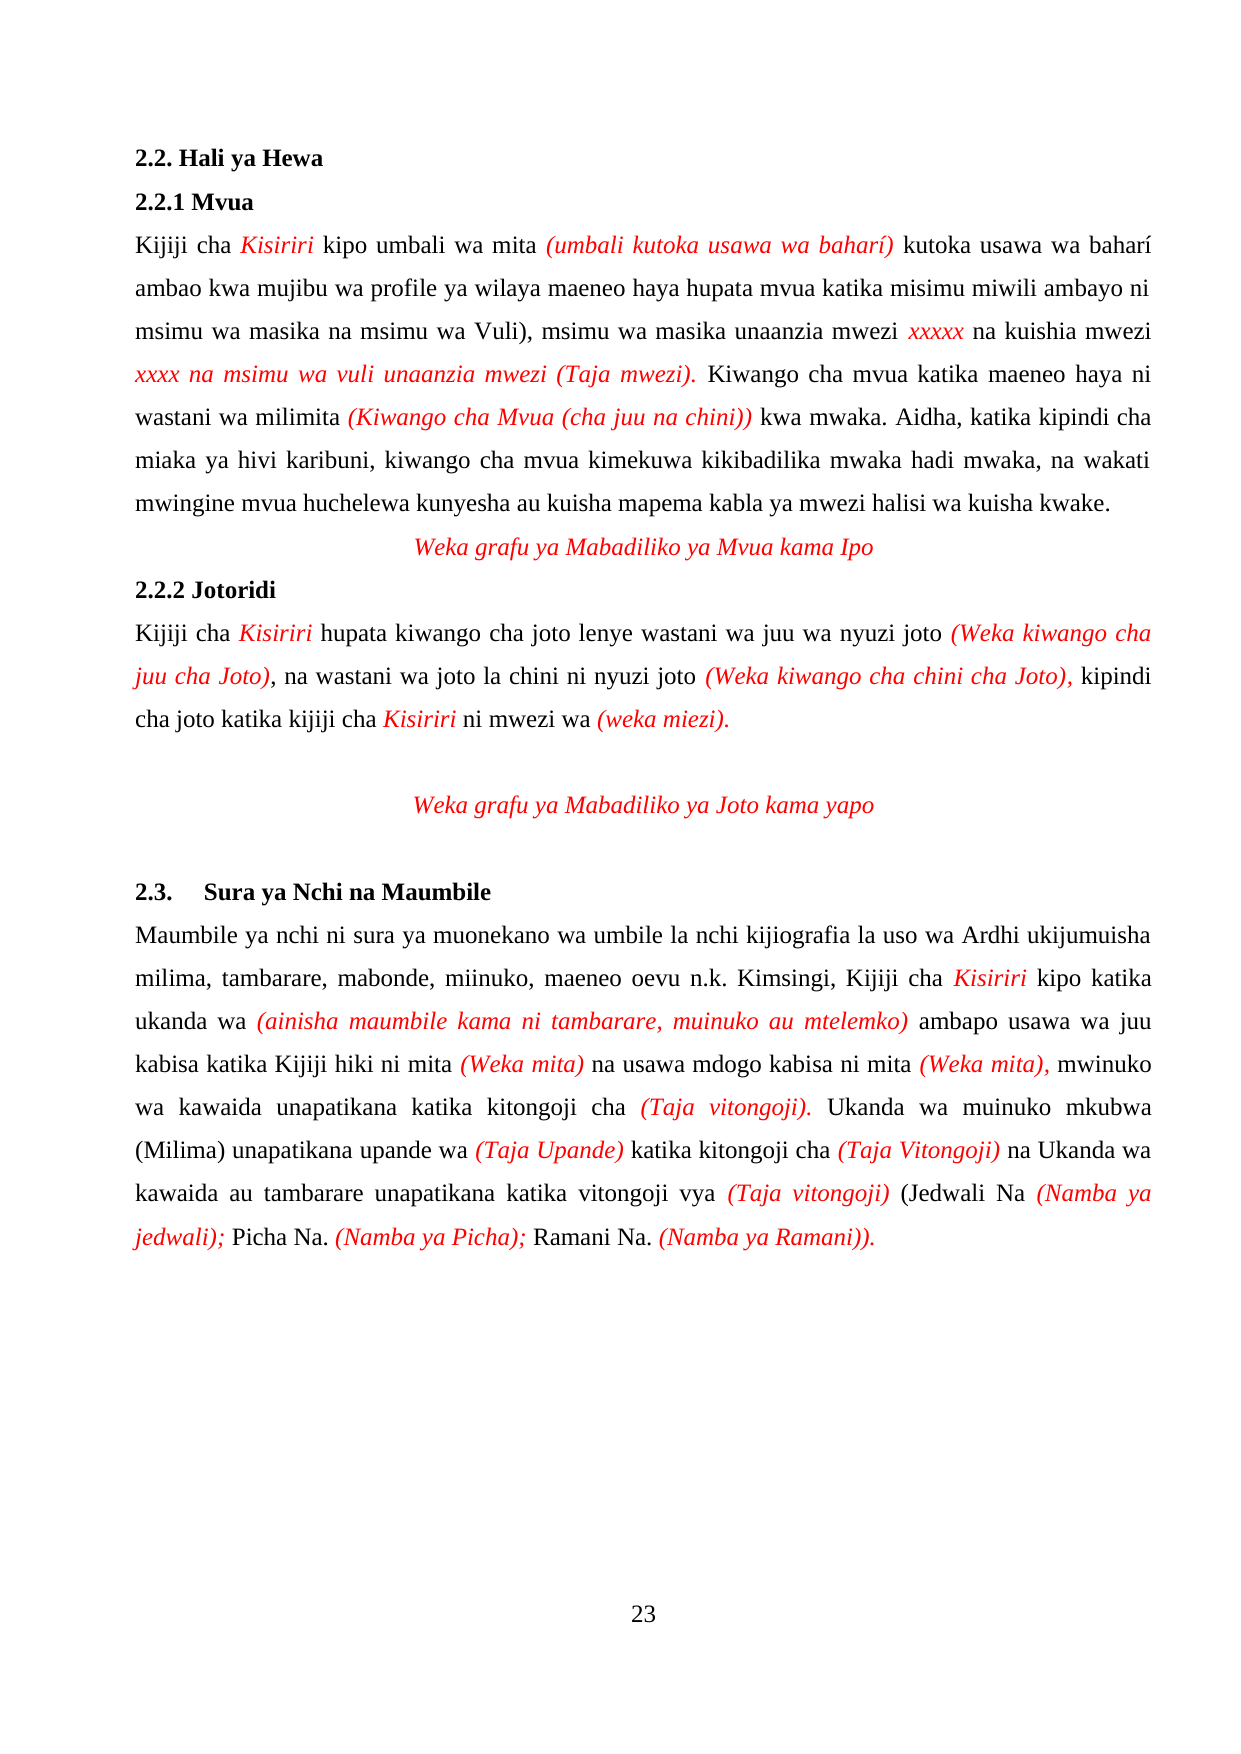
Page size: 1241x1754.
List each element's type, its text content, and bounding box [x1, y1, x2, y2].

text 2.2. Hali ya Hewa [135, 143, 1152, 172]
text Weka grafu ya Mabadiliko ya Mvua kama Ipo [135, 532, 1152, 560]
text 2.3. Sura ya Nchi na Maumbile [135, 877, 1152, 905]
text 2.2.1 Mvua [135, 187, 1152, 215]
text Maumbile ya nchi ni sura ya muonekano wa umbile la nchi kijiografia la uso wa Ardhi ukijumuisha milima, tambarare, mabonde, miinuko, maeneo oevu n.k. Kimsingi, Kijiji cha Kisiriri kipo katika ukanda wa (ainisha maumbile kama ni tambarare, muinuko au mtelemko) ambapo usawa wa juu kabisa katika Kijiji hiki ni mita (Weka mita) na usawa mdogo kabisa ni mita (Weka mita), mwinuko wa kawaida unapatikana katika kitongoji cha (Taja vitongoji). Ukanda wa muinuko mkubwa (Milima) unapatikana upande wa (Taja Upande) katika kitongoji cha (Taja Vitongoji) na Ukanda wa kawaida au tambarare unapatikana katika vitongoji vya (Taja vitongoji) (Jedwali Na (Namba ya jedwali); Picha Na. (Namba ya Picha); Ramani Na. (Namba ya Ramani)). [135, 920, 1152, 1250]
text 2.2.2 Jotoridi [135, 575, 1152, 603]
text Weka grafu ya Mabadiliko ya Joto kama yapo [135, 790, 1152, 819]
text Kijiji cha Kisiriri kipo umbali wa mita (umbali kutoka usawa wa baharí) kutoka usawa wa baharí ambao kwa mujibu wa profile ya wilaya maeneo haya hupata mvua katika misimu miwili ambayo ni msimu wa masika na msimu wa Vuli), msimu wa masika unaanzia mwezi xxxxx na kuishia mwezi xxxx na msimu wa vuli unaanzia mwezi (Taja mwezi). Kiwango cha mvua katika maeneo haya ni wastani wa milimita (Kiwango cha Mvua (cha juu na chini)) kwa mwaka. Aidha, katika kipindi cha miaka ya hivi karibuni, kiwango cha mvua kimekuwa kikibadilika mwaka hadi mwaka, na wakati mwingine mvua huchelewa kunyesha au kuisha mapema kabla ya mwezi halisi wa kuisha kwake. [135, 230, 1152, 517]
text Kijiji cha Kisiriri hupata kiwango cha joto lenye wastani wa juu wa nyuzi joto (Weka kiwango cha juu cha Joto), na wastani wa joto la chini ni nyuzi joto (Weka kiwango cha chini cha Joto), kipindi cha joto katika kijiji cha Kisiriri ni mwezi wa (weka miezi). [135, 618, 1152, 733]
